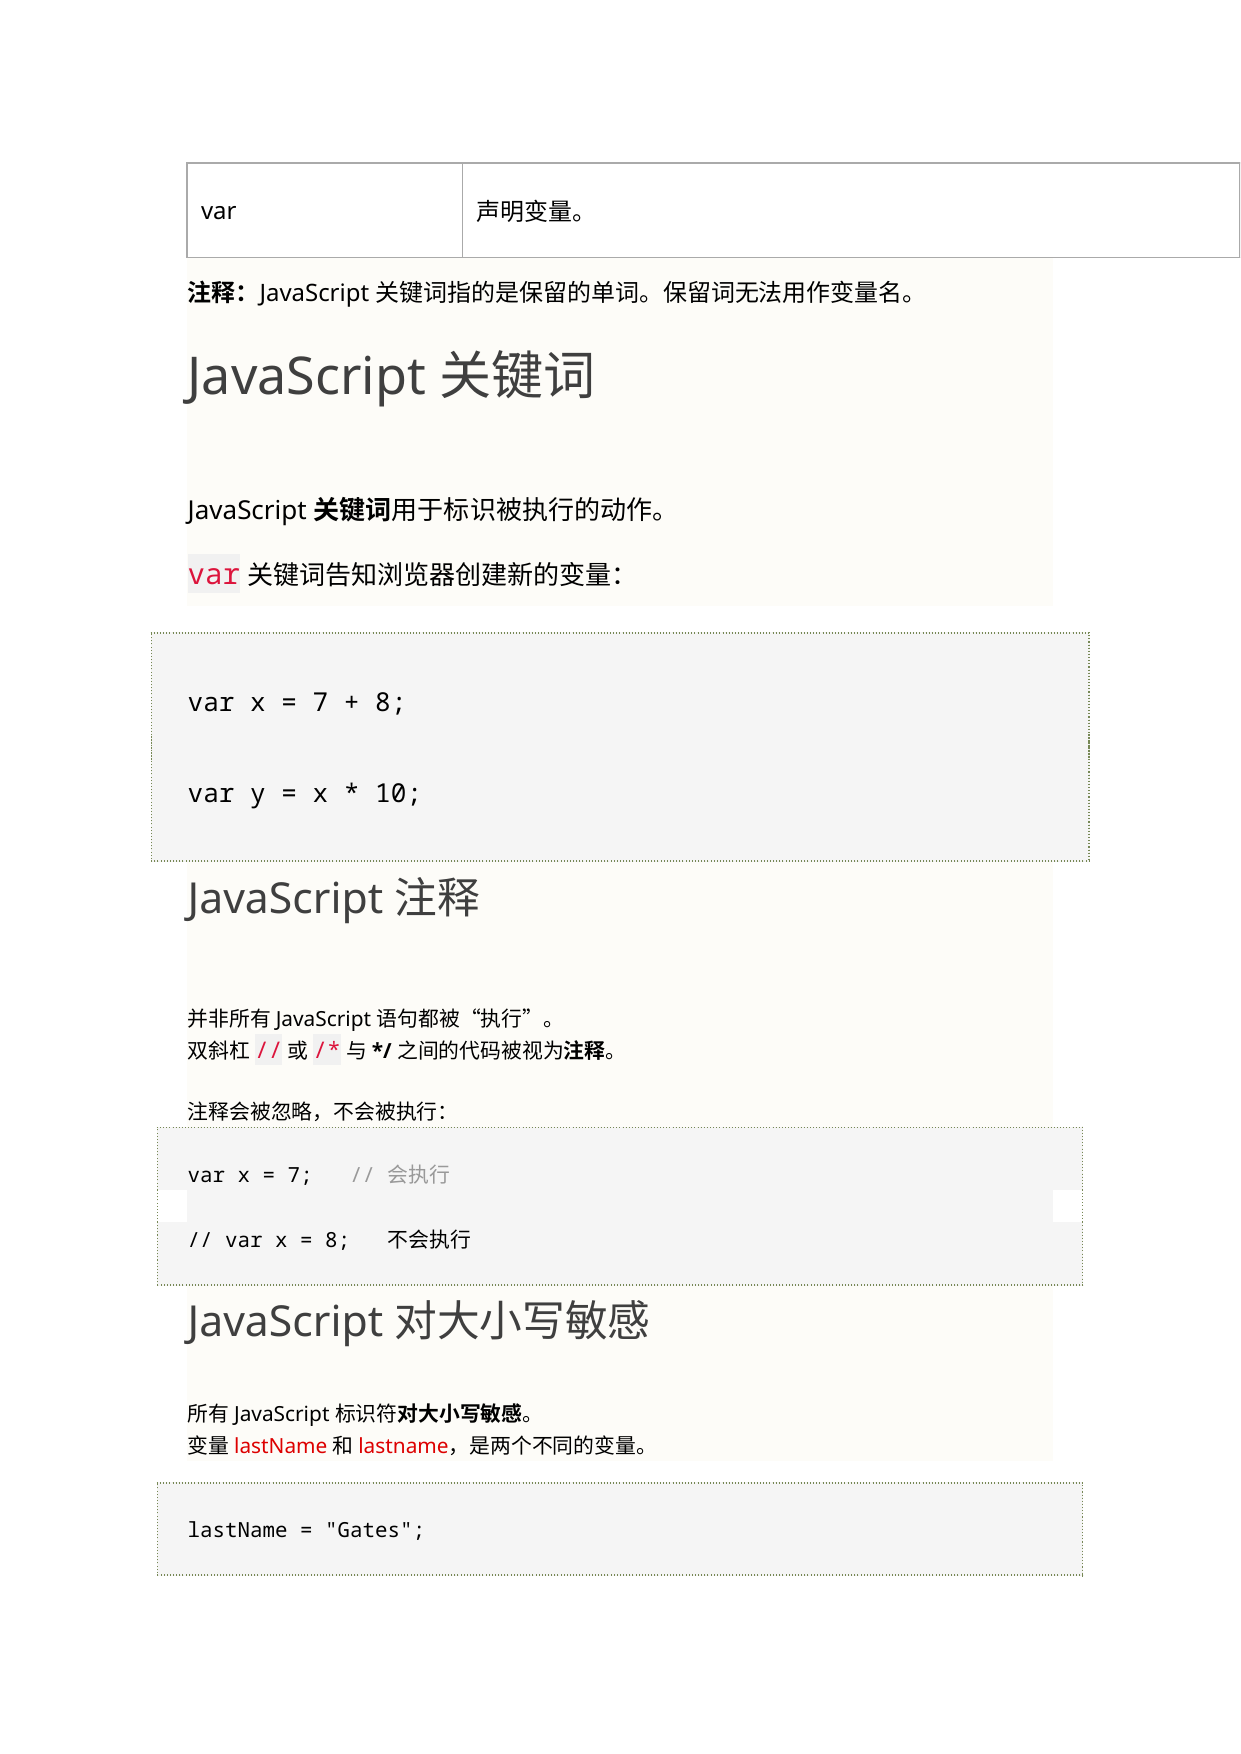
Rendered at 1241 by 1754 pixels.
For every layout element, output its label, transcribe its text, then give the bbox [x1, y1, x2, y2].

subtitle JavaScript 对大小写敏感 [187, 1286, 1053, 1351]
subtitle JavaScript 注释 [187, 862, 1053, 927]
text 双斜杠 // 或 /* 与 */ 之间的代码被视为注释。 [187, 1033, 1053, 1066]
text // var x = 8; 不会执行 [157, 1192, 1083, 1286]
text var 关键词告知浏览器创建新的变量： [187, 541, 1053, 606]
text var x = 7 + 8; [151, 632, 1090, 723]
text 变量 lastName 和 lastname，是两个不同的变量。 [187, 1428, 1053, 1461]
table_cell 声明变量。 [463, 164, 1239, 257]
subtitle JavaScript 关键词 [187, 323, 1053, 421]
text 注释会被忽略，不会被执行： [187, 1094, 1053, 1127]
text var x = 7; // 会执行 [157, 1127, 1083, 1190]
text var y = x * 10; [151, 723, 1090, 862]
table_cell var [188, 164, 462, 257]
text 注释：JavaScript 关键词指的是保留的单词。保留词无法用作变量名。 [187, 258, 1053, 323]
text 所有 JavaScript 标识符对大小写敏感。 [187, 1396, 1053, 1428]
text lastName = "Gates"; [157, 1482, 1083, 1576]
text JavaScript 关键词用于标识被执行的动作。 [187, 476, 1053, 541]
text 并非所有 JavaScript 语句都被“执行”。 [187, 1001, 1053, 1033]
